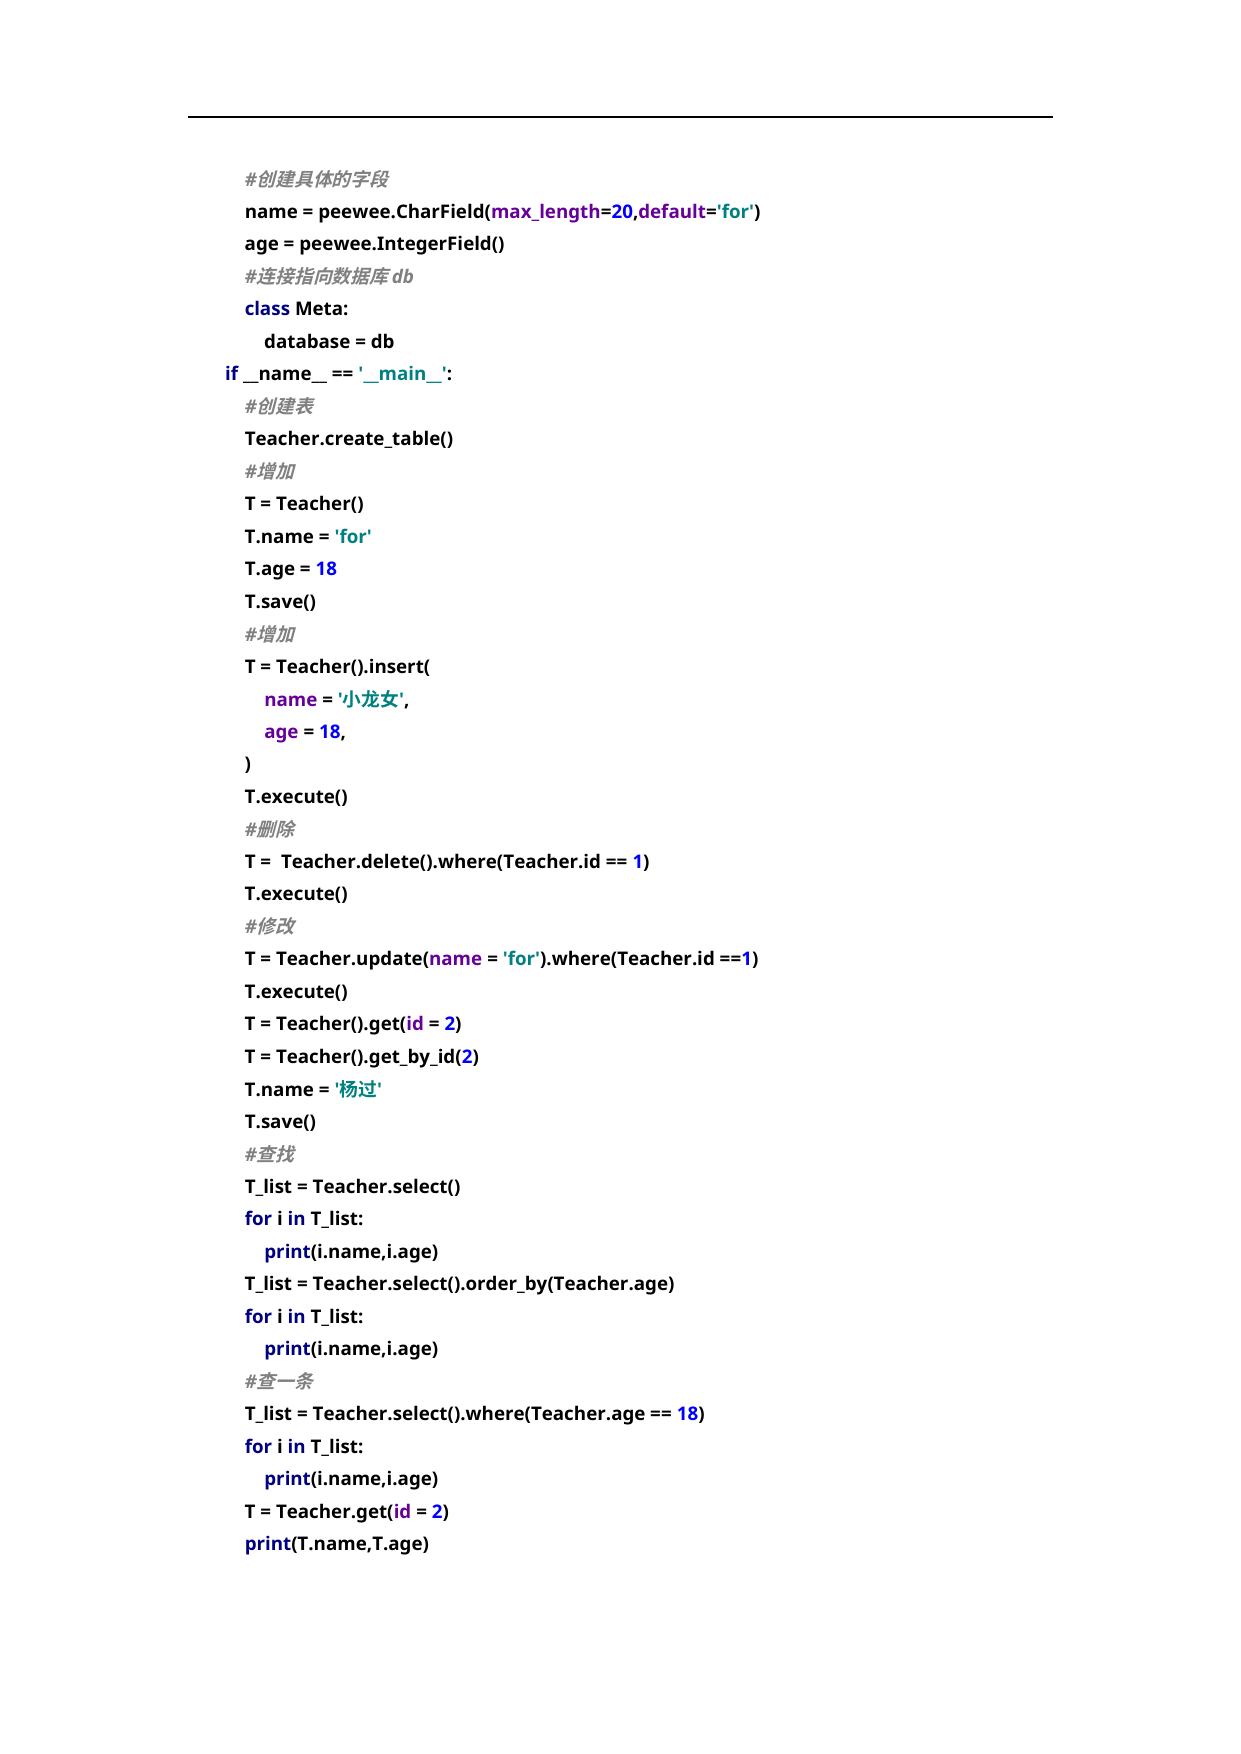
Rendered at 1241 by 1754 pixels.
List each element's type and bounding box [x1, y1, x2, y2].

text [225, 162, 1053, 1559]
